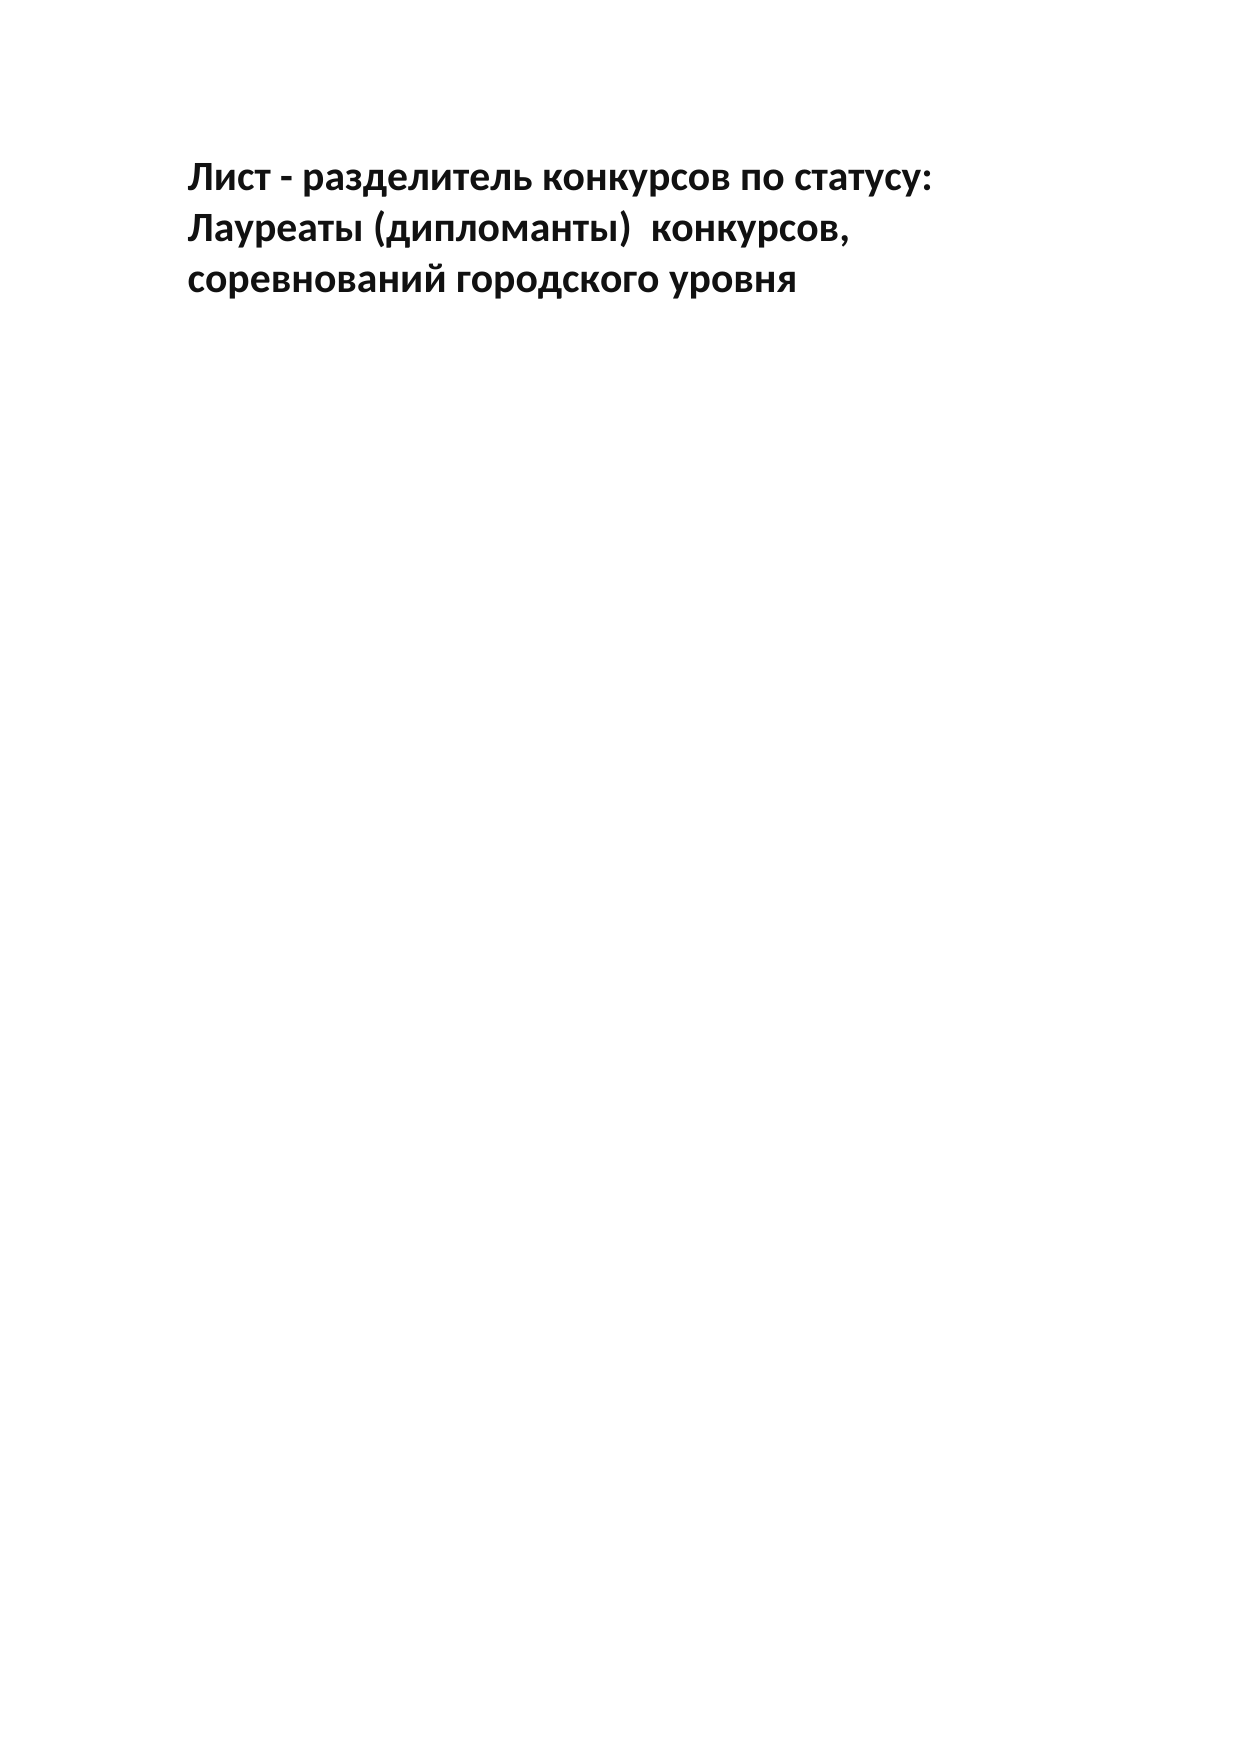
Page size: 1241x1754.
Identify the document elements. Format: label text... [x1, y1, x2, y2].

text Лист - разделитель конкурсов по статусу: [187, 150, 1053, 201]
text Лауреаты (дипломанты) конкурсов, соревнований городского уровня [187, 201, 1053, 302]
